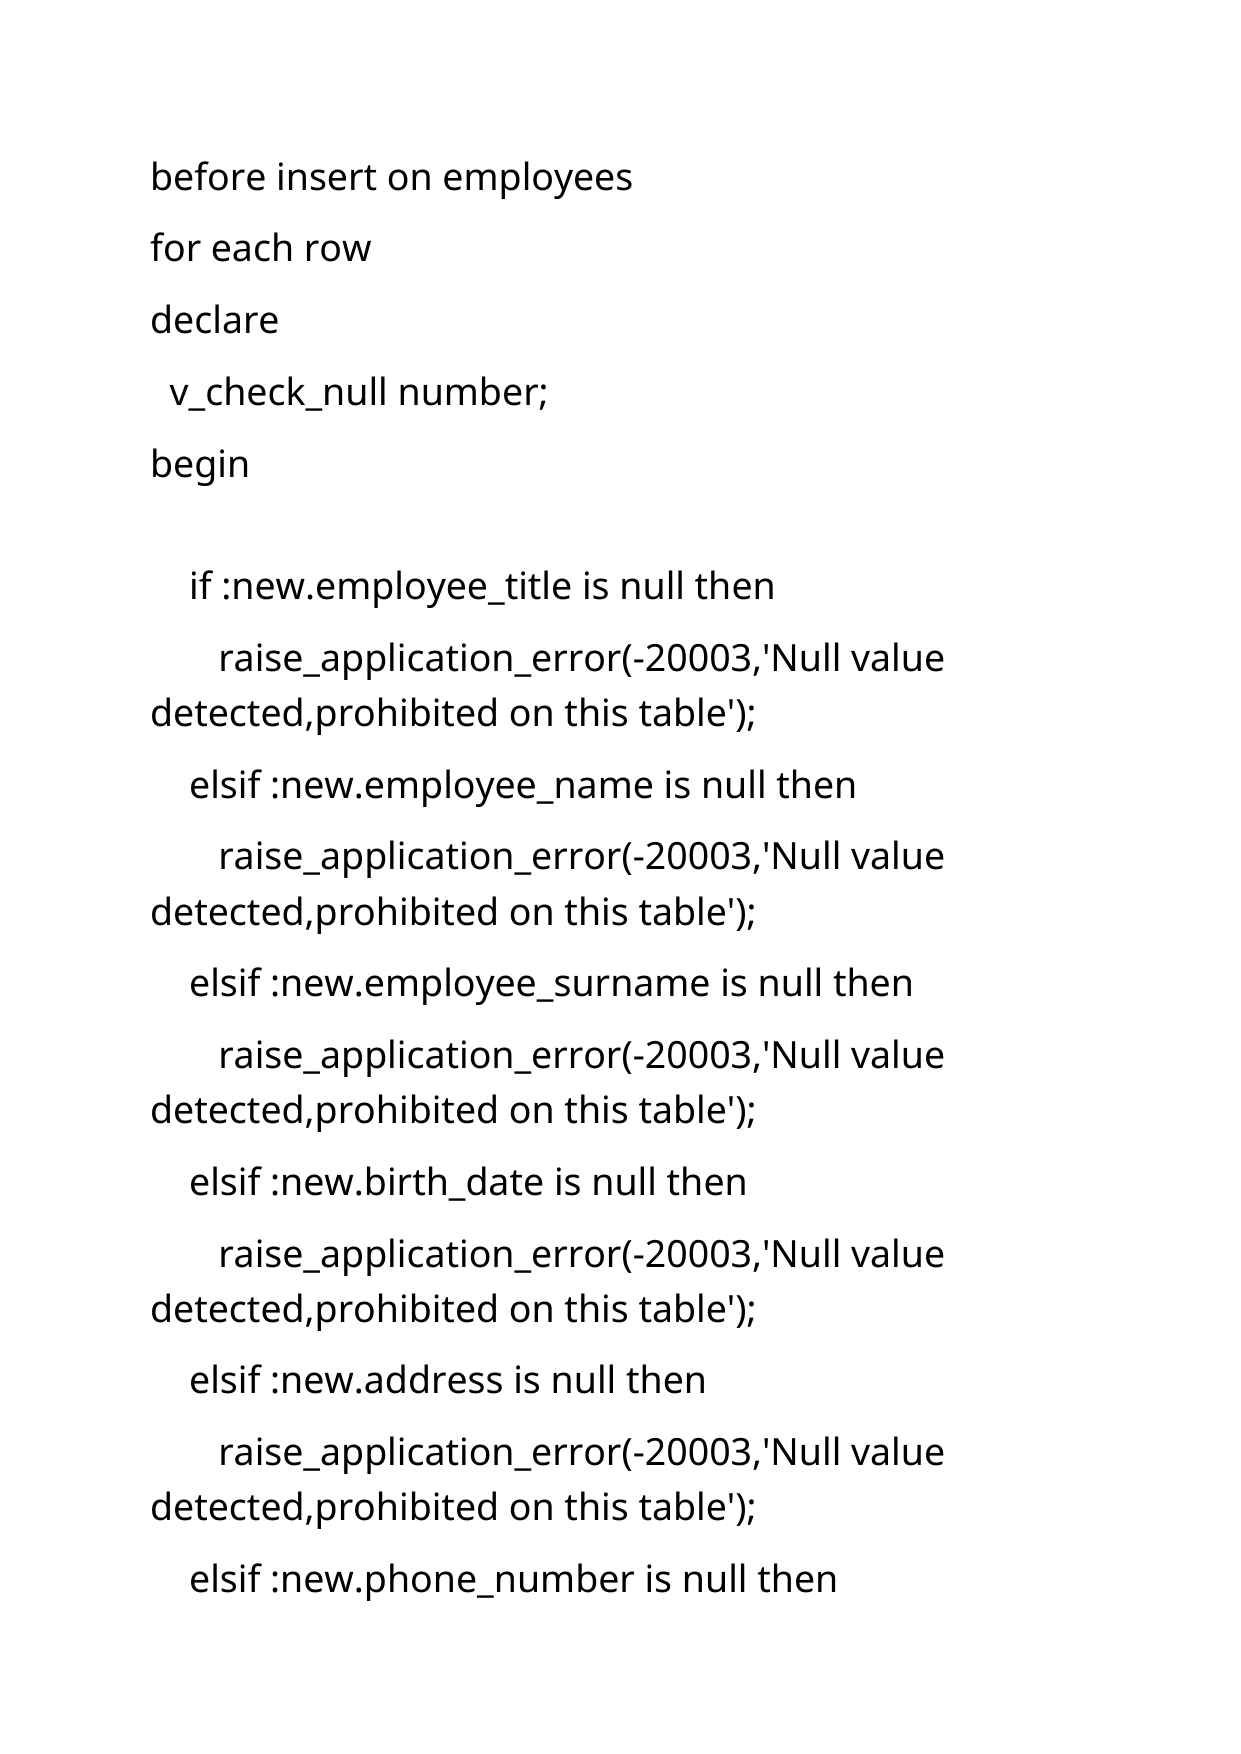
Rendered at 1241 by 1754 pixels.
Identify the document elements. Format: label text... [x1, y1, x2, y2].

text elsif :new.birth_date is null then [150, 1155, 1090, 1206]
text elsif :new.phone_number is null then [150, 1552, 1090, 1603]
text if :new.employee_title is null then [150, 559, 1090, 610]
text raise_application_error(-20003,'Null value detected,prohibited on this table'); [150, 631, 1090, 737]
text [150, 1227, 1090, 1333]
text elsif :new.address is null then [150, 1354, 1090, 1405]
text elsif :new.employee_name is null then [150, 758, 1090, 809]
text declare [150, 293, 1090, 344]
text raise_application_error(-20003,'Null value detected,prohibited on this table'); [150, 1028, 1090, 1134]
text elsif :new.employee_surname is null then [150, 957, 1090, 1008]
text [150, 1426, 1090, 1532]
text before insert on employees [150, 150, 1090, 201]
text begin [150, 437, 1090, 488]
text for each row [150, 222, 1090, 273]
text raise_application_error(-20003,'Null value detected,prohibited on this table'); [150, 830, 1090, 936]
text v_check_null number; [150, 365, 1090, 416]
